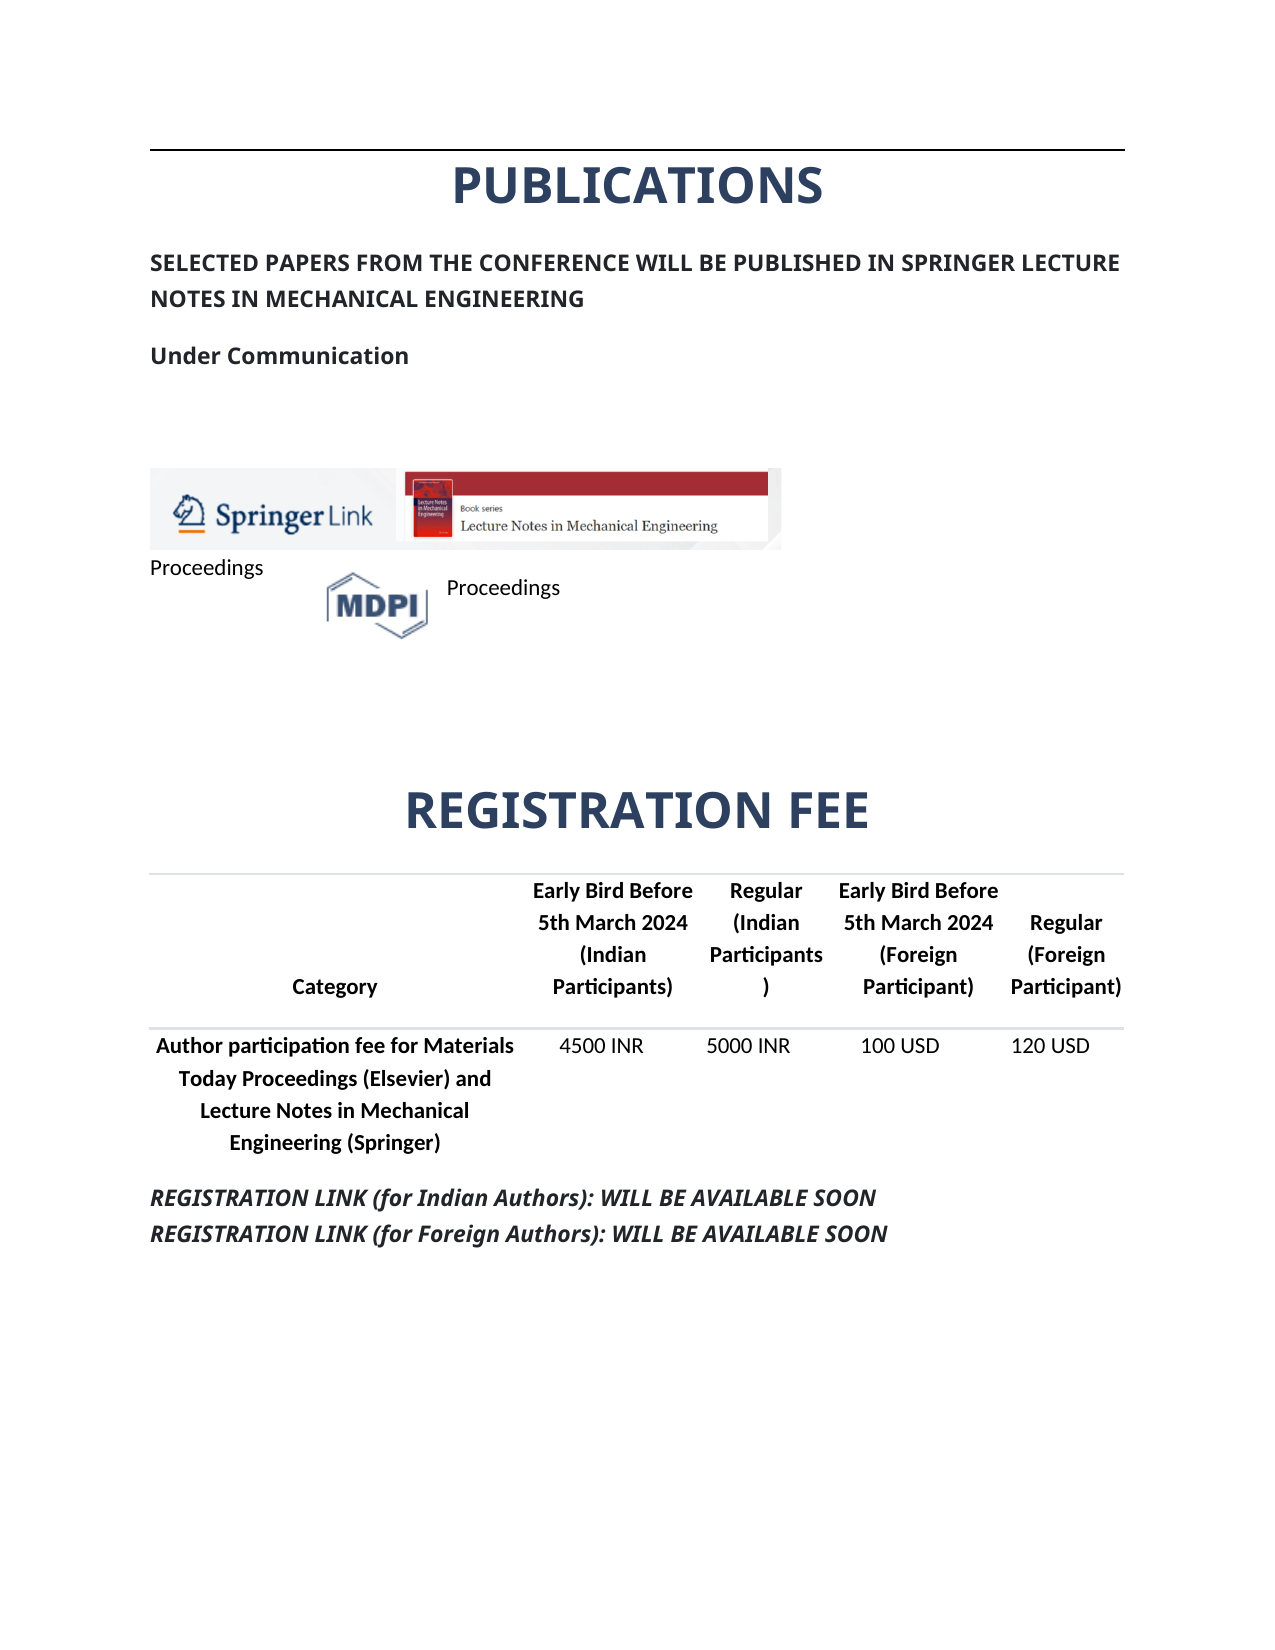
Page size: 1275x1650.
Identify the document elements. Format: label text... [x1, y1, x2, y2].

table_header Early Bird Before 5th March 2024 (Foreign Participant) [828, 875, 1009, 1027]
table_header Early Bird Before 5th March 2024 (Indian Participants) [521, 875, 704, 1027]
picture [310, 565, 446, 656]
subtitle REGISTRATION LINK (for Indian Authors): WILL BE AVAILABLE SOON [150, 1182, 1125, 1213]
table_cell 120 USD [1009, 1030, 1123, 1182]
text SELECTED PAPERS FROM THE CONFERENCE WILL BE PUBLISHED IN SPRINGER LECTURE NOTES IN MECHANICAL ENGINEERING [150, 247, 1125, 314]
subtitle PUBLICATIONS [150, 151, 1125, 218]
picture [150, 468, 782, 550]
table_header Regular (Indian Participants) [704, 875, 828, 1027]
table_header Category [149, 875, 521, 1027]
table_cell 5000 INR [704, 1030, 828, 1182]
subtitle REGISTRATION LINK (for Foreign Authors): WILL BE AVAILABLE SOON [150, 1218, 1125, 1249]
text Proceedings [150, 553, 1125, 581]
table_cell 4500 INR [521, 1030, 704, 1182]
table_cell Author participation fee for Materials Today Proceedings (Elsevier) and Lecture Notes in Mechanical Engineering (Springer) [149, 1030, 521, 1182]
subtitle REGISTRATION FEE [150, 776, 1125, 844]
table_header Regular (Foreign Participant) [1009, 875, 1123, 1027]
table_cell 100 USD [828, 1030, 1009, 1182]
text Under Communication [150, 340, 1125, 371]
